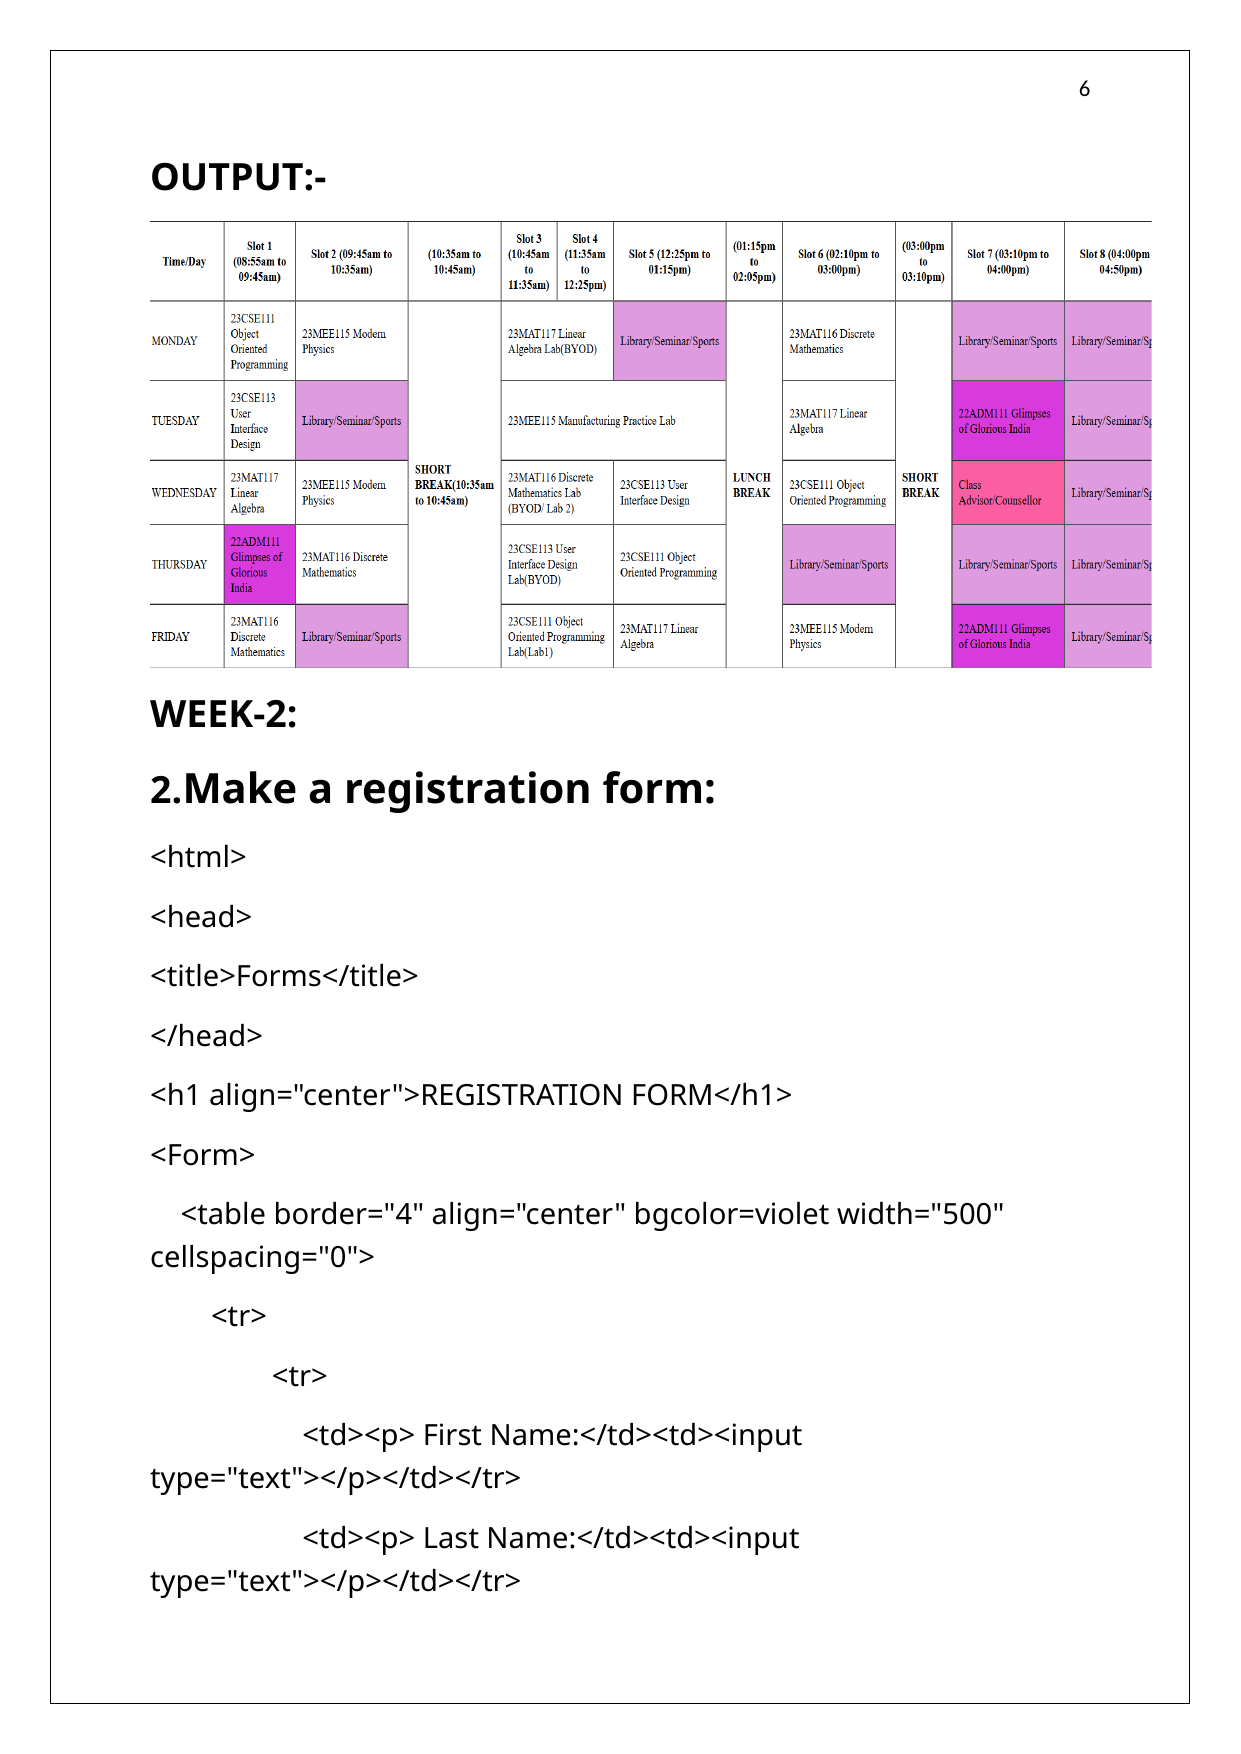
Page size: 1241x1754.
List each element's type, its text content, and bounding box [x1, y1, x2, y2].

text <td><p> First Name:</td><td><input type="text"></p></td></tr> [150, 1415, 1090, 1497]
text <td><p> Last Name:</td><td><input type="text"></p></td></tr> [150, 1517, 1090, 1599]
text <tr> [150, 1355, 1090, 1395]
text </head> [150, 1015, 1090, 1055]
text <table border="4" align="center" bgcolor=violet width="500" cellspacing="0"> [150, 1193, 1090, 1276]
text 2.Make a registration form: [150, 759, 1090, 815]
text <title>Forms</title> [150, 956, 1090, 995]
text <h1 align="center">REGISTRATION FORM</h1> [150, 1074, 1090, 1114]
text WEEK-2: [150, 687, 1090, 738]
text <tr> [150, 1296, 1090, 1335]
text <html> [150, 837, 1090, 876]
text OUTPUT:- [150, 150, 1090, 201]
text <Form> [150, 1134, 1090, 1174]
picture [150, 221, 1152, 668]
text <head> [150, 896, 1090, 936]
